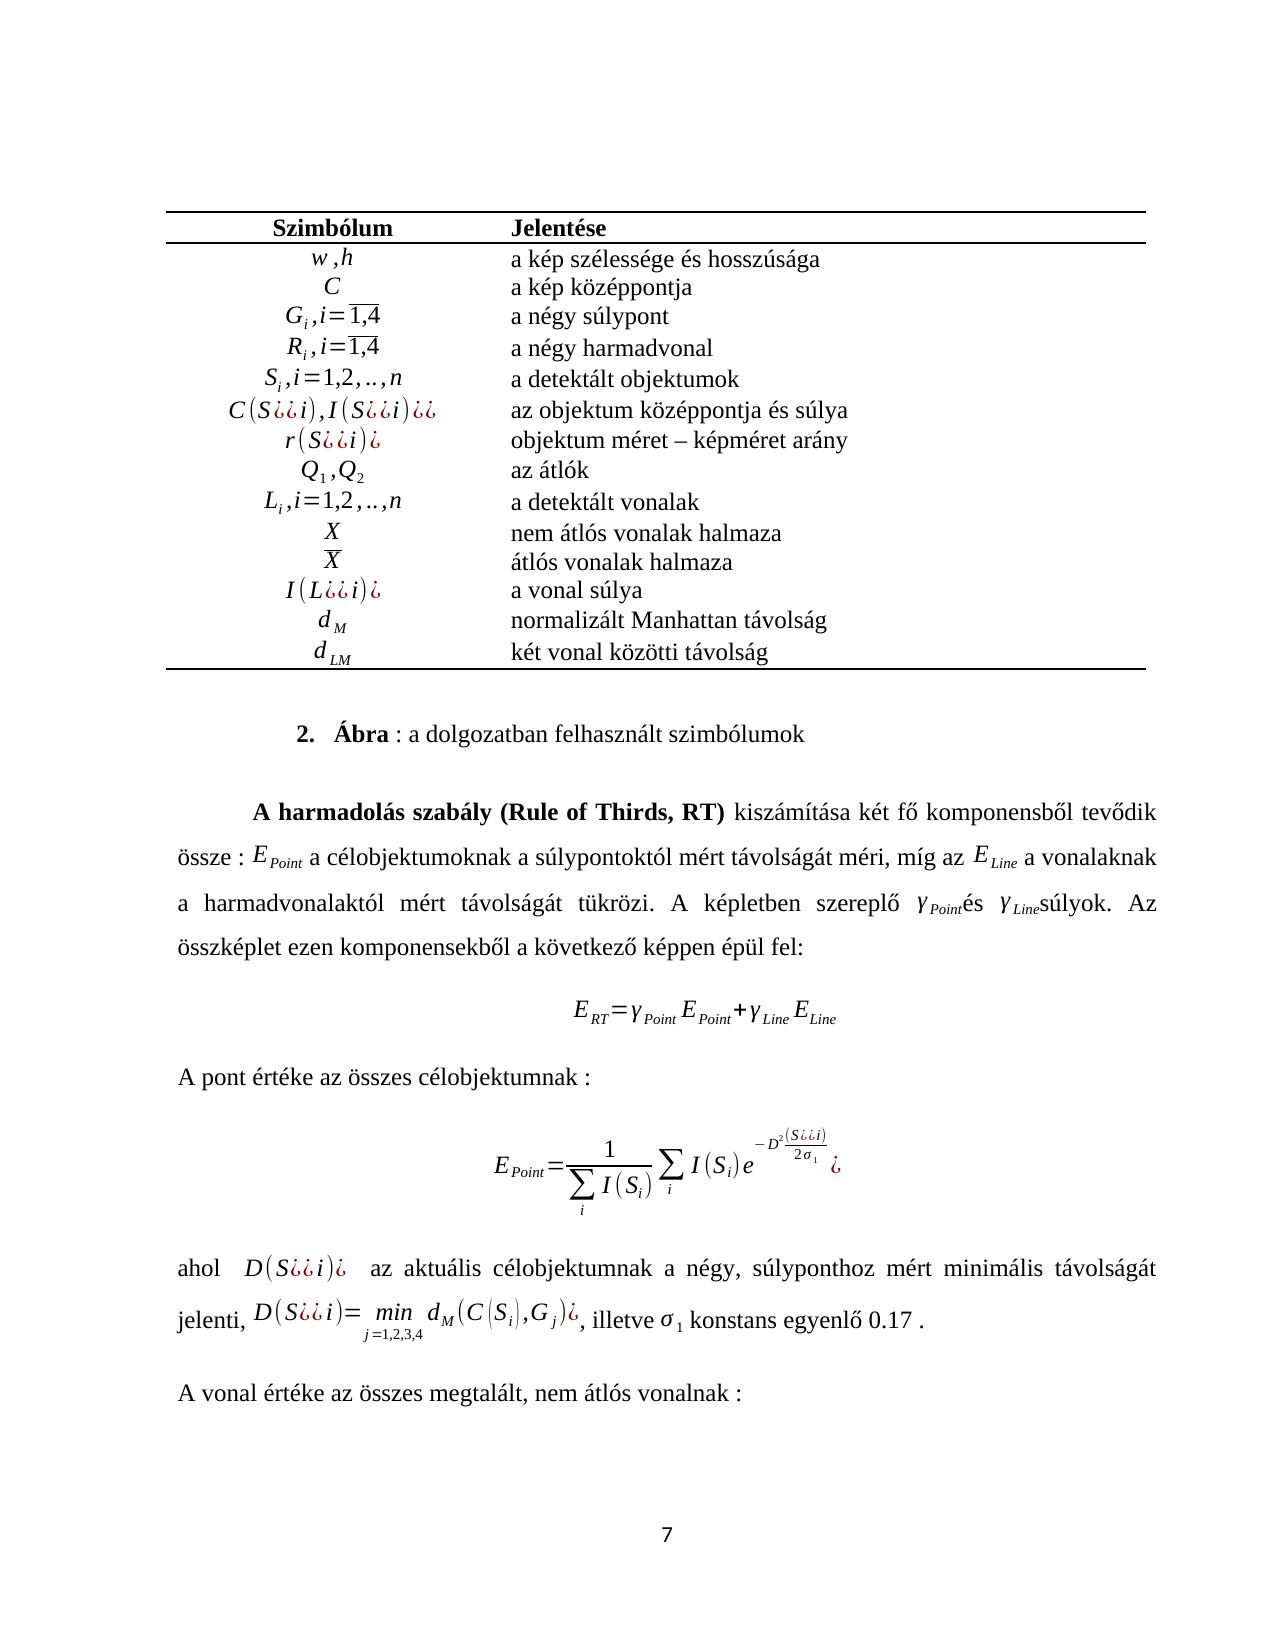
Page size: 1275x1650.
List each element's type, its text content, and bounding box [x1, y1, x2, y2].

table_cell [166, 364, 499, 395]
text A vonal értéke az összes megtalált, nem átlós vonalnak : [177, 1378, 1157, 1407]
text A harmadolás szabály (Rule of Thirds, RT) kiszámítása két fő komponensből tevődik össze : a célobjektumoknak a súlypontoktól mért távolságát méri, míg az a vonalaknak a harmadvonalaktól mért távolságát tükrözi. A képletben szereplő és súlyok. Az összképlet ezen komponensekből a következő képpen épül fel: [177, 797, 1157, 961]
table_cell a detektált objektumok [499, 364, 1146, 395]
text ahol az aktuális célobjektumnak a négy, súlyponthoz mért minimális távolságát jelenti, , illetve konstans egyenlő 0.17 . [177, 1253, 1157, 1343]
table_cell átlós vonalak halmaza [499, 547, 1146, 576]
table_cell [166, 518, 499, 547]
table_cell a négy súlypont [499, 301, 1146, 333]
table_header Jelentése [499, 213, 1146, 242]
table_cell [166, 576, 499, 606]
table_cell [166, 273, 499, 301]
table_cell normalizált Manhattan távolság [499, 606, 1146, 637]
table_cell objektum méret – képméret arány [499, 425, 1146, 455]
table_cell [166, 455, 499, 487]
table_cell [166, 301, 499, 333]
table_cell a vonal súlya [499, 576, 1146, 606]
table_cell [166, 395, 499, 425]
table_cell [166, 244, 499, 272]
table_cell a négy harmadvonal [499, 333, 1146, 364]
table_cell [166, 606, 499, 637]
table_cell [166, 637, 499, 668]
table_cell nem átlós vonalak halmaza [499, 518, 1146, 547]
table_cell [166, 487, 499, 518]
table_cell [166, 333, 499, 364]
text A pont értéke az összes célobjektumnak : [177, 1062, 1157, 1091]
table_cell az objektum középpontja és súlya [499, 395, 1146, 425]
table_cell a kép középpontja [499, 273, 1146, 301]
table_header Szimbólum [166, 213, 499, 242]
table_cell két vonal közötti távolság [499, 637, 1146, 668]
table_cell a kép szélessége és hosszúsága [499, 244, 1146, 272]
table_cell [166, 547, 499, 576]
table_cell [166, 425, 499, 455]
list Ábra : a dolgozatban felhasznált szimbólumok [296, 719, 1157, 748]
table_cell az átlók [499, 455, 1146, 487]
table_cell a detektált vonalak [499, 487, 1146, 518]
